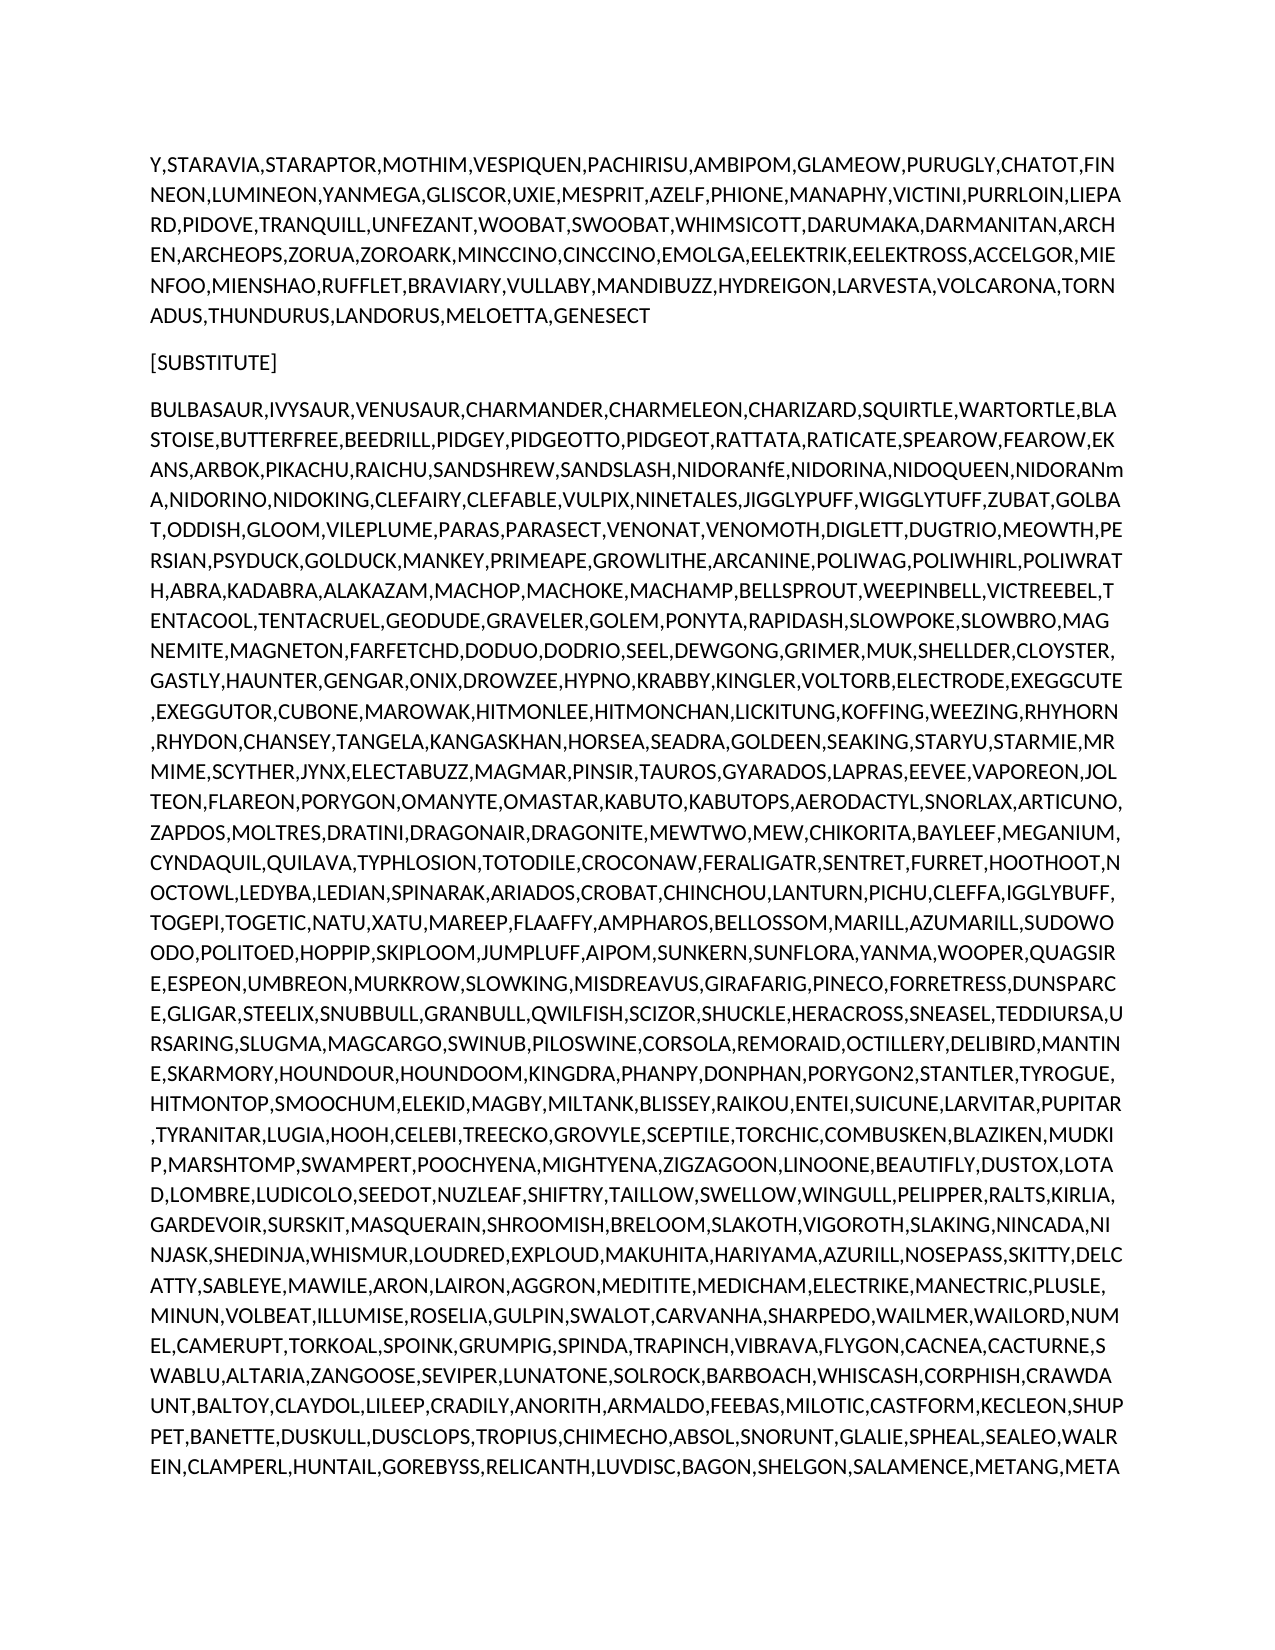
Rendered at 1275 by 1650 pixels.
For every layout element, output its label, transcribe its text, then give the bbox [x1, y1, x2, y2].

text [150, 395, 1125, 1480]
text [SUBSTITUTE] [150, 348, 1125, 376]
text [150, 150, 1125, 329]
